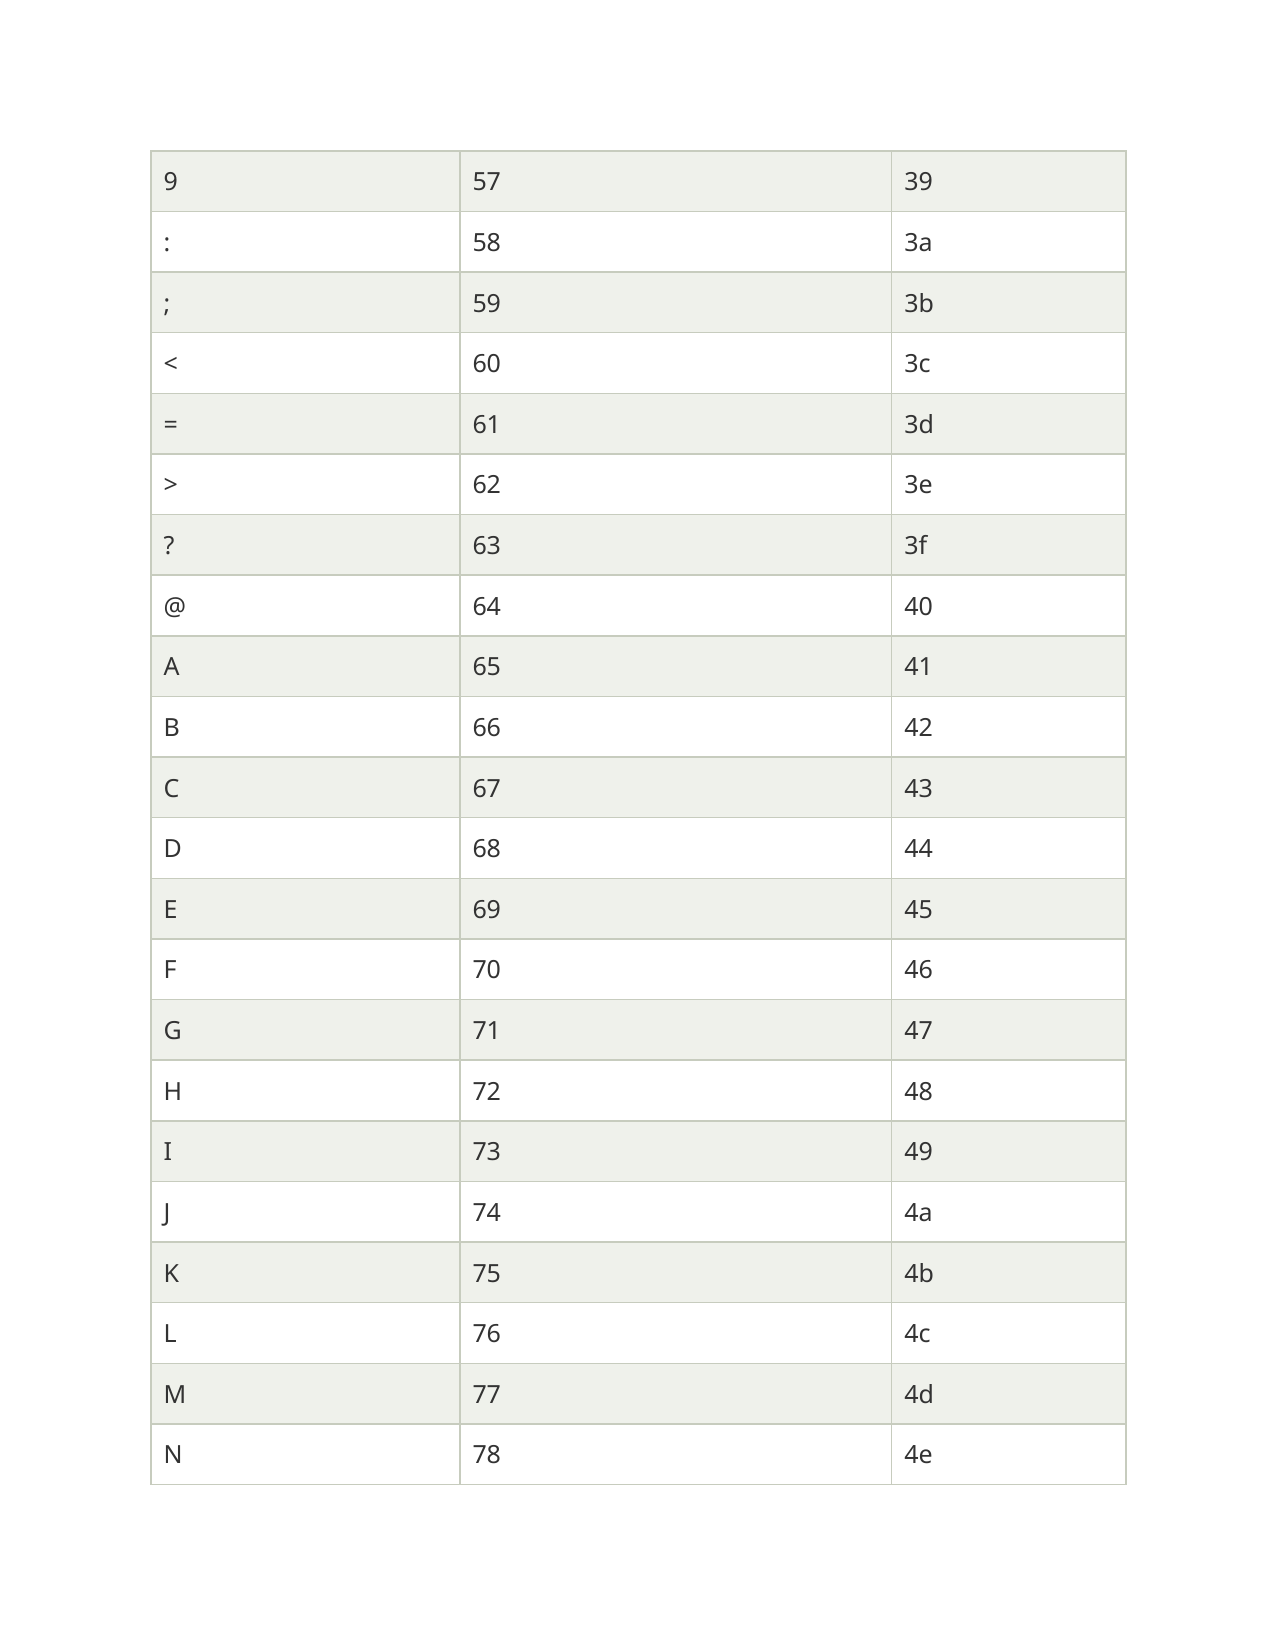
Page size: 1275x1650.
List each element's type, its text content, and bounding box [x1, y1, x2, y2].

table_cell 62 [461, 455, 891, 514]
table_cell 69 [461, 879, 891, 938]
table_cell H [152, 1061, 459, 1120]
table_cell 4a [892, 1182, 1125, 1241]
table_cell 4e [892, 1425, 1125, 1484]
table_cell 40 [892, 576, 1125, 635]
table_cell 45 [892, 879, 1125, 938]
table_cell 42 [892, 697, 1125, 756]
table_cell F [152, 940, 459, 999]
table_cell 9 [152, 152, 459, 211]
table_cell 58 [461, 212, 891, 271]
table_cell 66 [461, 697, 891, 756]
table_cell 3d [892, 394, 1125, 453]
table_cell 75 [461, 1243, 891, 1302]
table_cell 78 [461, 1425, 891, 1484]
table_cell ? [152, 515, 459, 574]
table_cell 48 [892, 1061, 1125, 1120]
table_cell > [152, 455, 459, 514]
table_cell B [152, 697, 459, 756]
table_cell 3e [892, 455, 1125, 514]
table_cell 74 [461, 1182, 891, 1241]
table_cell 61 [461, 394, 891, 453]
table_cell 4c [892, 1303, 1125, 1362]
table_cell @ [152, 576, 459, 635]
table_cell 4b [892, 1243, 1125, 1302]
table_cell = [152, 394, 459, 453]
table_cell 39 [892, 152, 1125, 211]
table_cell 77 [461, 1364, 891, 1423]
table_cell 3a [892, 212, 1125, 271]
table_cell 4d [892, 1364, 1125, 1423]
table_cell 67 [461, 758, 891, 817]
table_cell N [152, 1425, 459, 1484]
table_cell I [152, 1122, 459, 1181]
table_cell 70 [461, 940, 891, 999]
table_cell 64 [461, 576, 891, 635]
table_cell 59 [461, 273, 891, 332]
table_cell E [152, 879, 459, 938]
table_cell 47 [892, 1000, 1125, 1059]
table_cell J [152, 1182, 459, 1241]
table_cell 60 [461, 333, 891, 392]
table_cell 71 [461, 1000, 891, 1059]
table_cell 43 [892, 758, 1125, 817]
table_cell 68 [461, 818, 891, 877]
table_cell G [152, 1000, 459, 1059]
table_cell 3b [892, 273, 1125, 332]
table_cell M [152, 1364, 459, 1423]
table_cell 3f [892, 515, 1125, 574]
table_cell 65 [461, 637, 891, 696]
table_cell 49 [892, 1122, 1125, 1181]
table_cell 76 [461, 1303, 891, 1362]
table_cell ; [152, 273, 459, 332]
table_cell 46 [892, 940, 1125, 999]
table_cell K [152, 1243, 459, 1302]
table_cell 73 [461, 1122, 891, 1181]
table_cell L [152, 1303, 459, 1362]
table_cell 44 [892, 818, 1125, 877]
table_cell A [152, 637, 459, 696]
table_cell < [152, 333, 459, 392]
table_cell D [152, 818, 459, 877]
table_cell 41 [892, 637, 1125, 696]
table_cell 63 [461, 515, 891, 574]
table_cell 57 [461, 152, 891, 211]
table_cell 3c [892, 333, 1125, 392]
table_cell C [152, 758, 459, 817]
table_cell 72 [461, 1061, 891, 1120]
table_cell : [152, 212, 459, 271]
